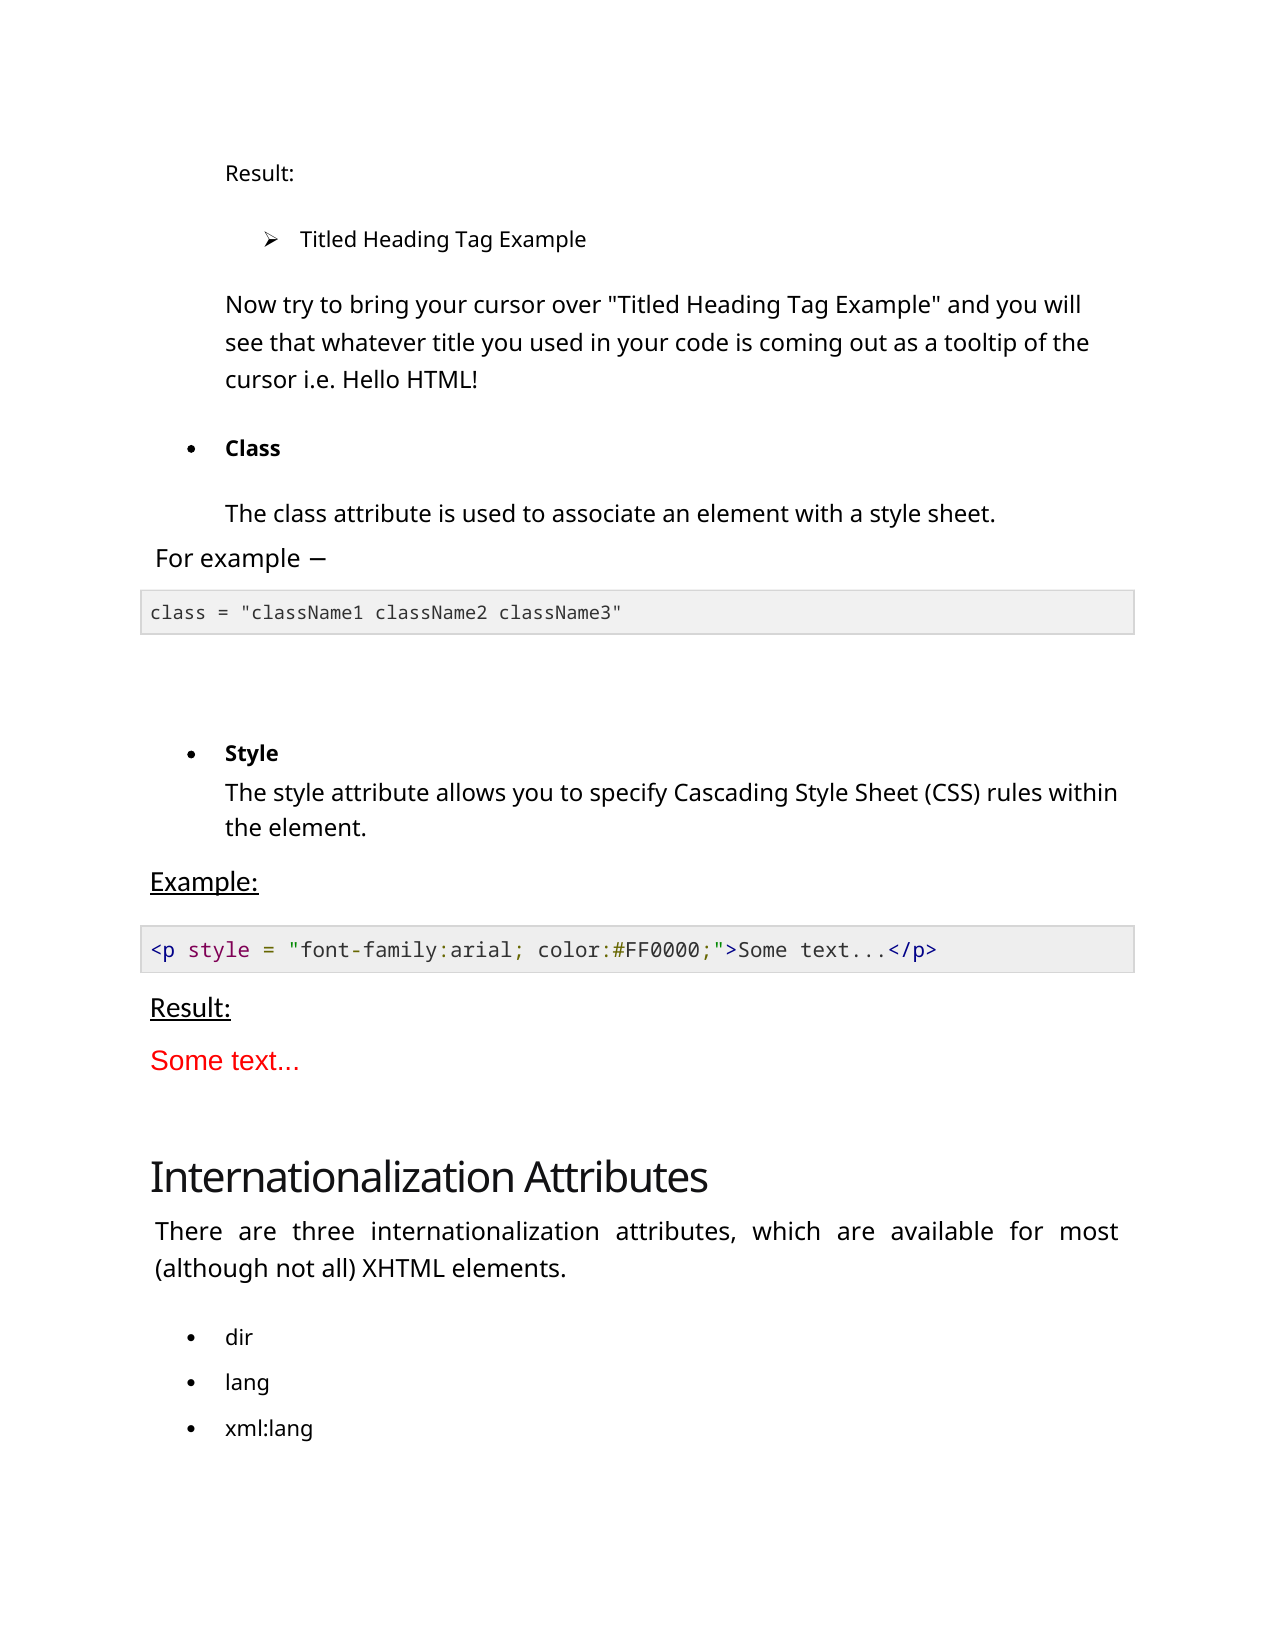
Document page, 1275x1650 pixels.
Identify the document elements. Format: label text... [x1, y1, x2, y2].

text class = "className1 className2 className3" [142, 591, 1133, 633]
text Some text... [150, 1044, 1125, 1076]
text Result: [150, 989, 1125, 1024]
text <p style = "font-family:arial; color:#FF0000;">Some text...</p> [142, 927, 1133, 972]
text For example − [155, 537, 1120, 574]
text Example: [150, 863, 1125, 899]
text Now try to bring your cursor over "Titled Heading Tag Example" and you will see that whatever title you used in your code is coming out as a tooltip of the cursor i.e. Hello HTML! [225, 283, 1125, 396]
list xml:lang [187, 1405, 1125, 1442]
text There are three internationalization attributes, which are available for most (although not all) XHTML elements. [155, 1210, 1120, 1285]
text Result: [225, 150, 1125, 187]
list Titled Heading Tag Example [262, 217, 1125, 254]
list dir [187, 1314, 1125, 1352]
text The class attribute is used to associate an element with a style sheet. [225, 492, 1125, 529]
list lang [187, 1360, 1125, 1397]
text The style attribute allows you to specify Cascading Style Sheet (CSS) rules within the element. [225, 776, 1125, 844]
subtitle Internationalization Attributes [150, 1147, 1120, 1205]
list Class [187, 425, 1125, 462]
list Style [187, 731, 1125, 768]
